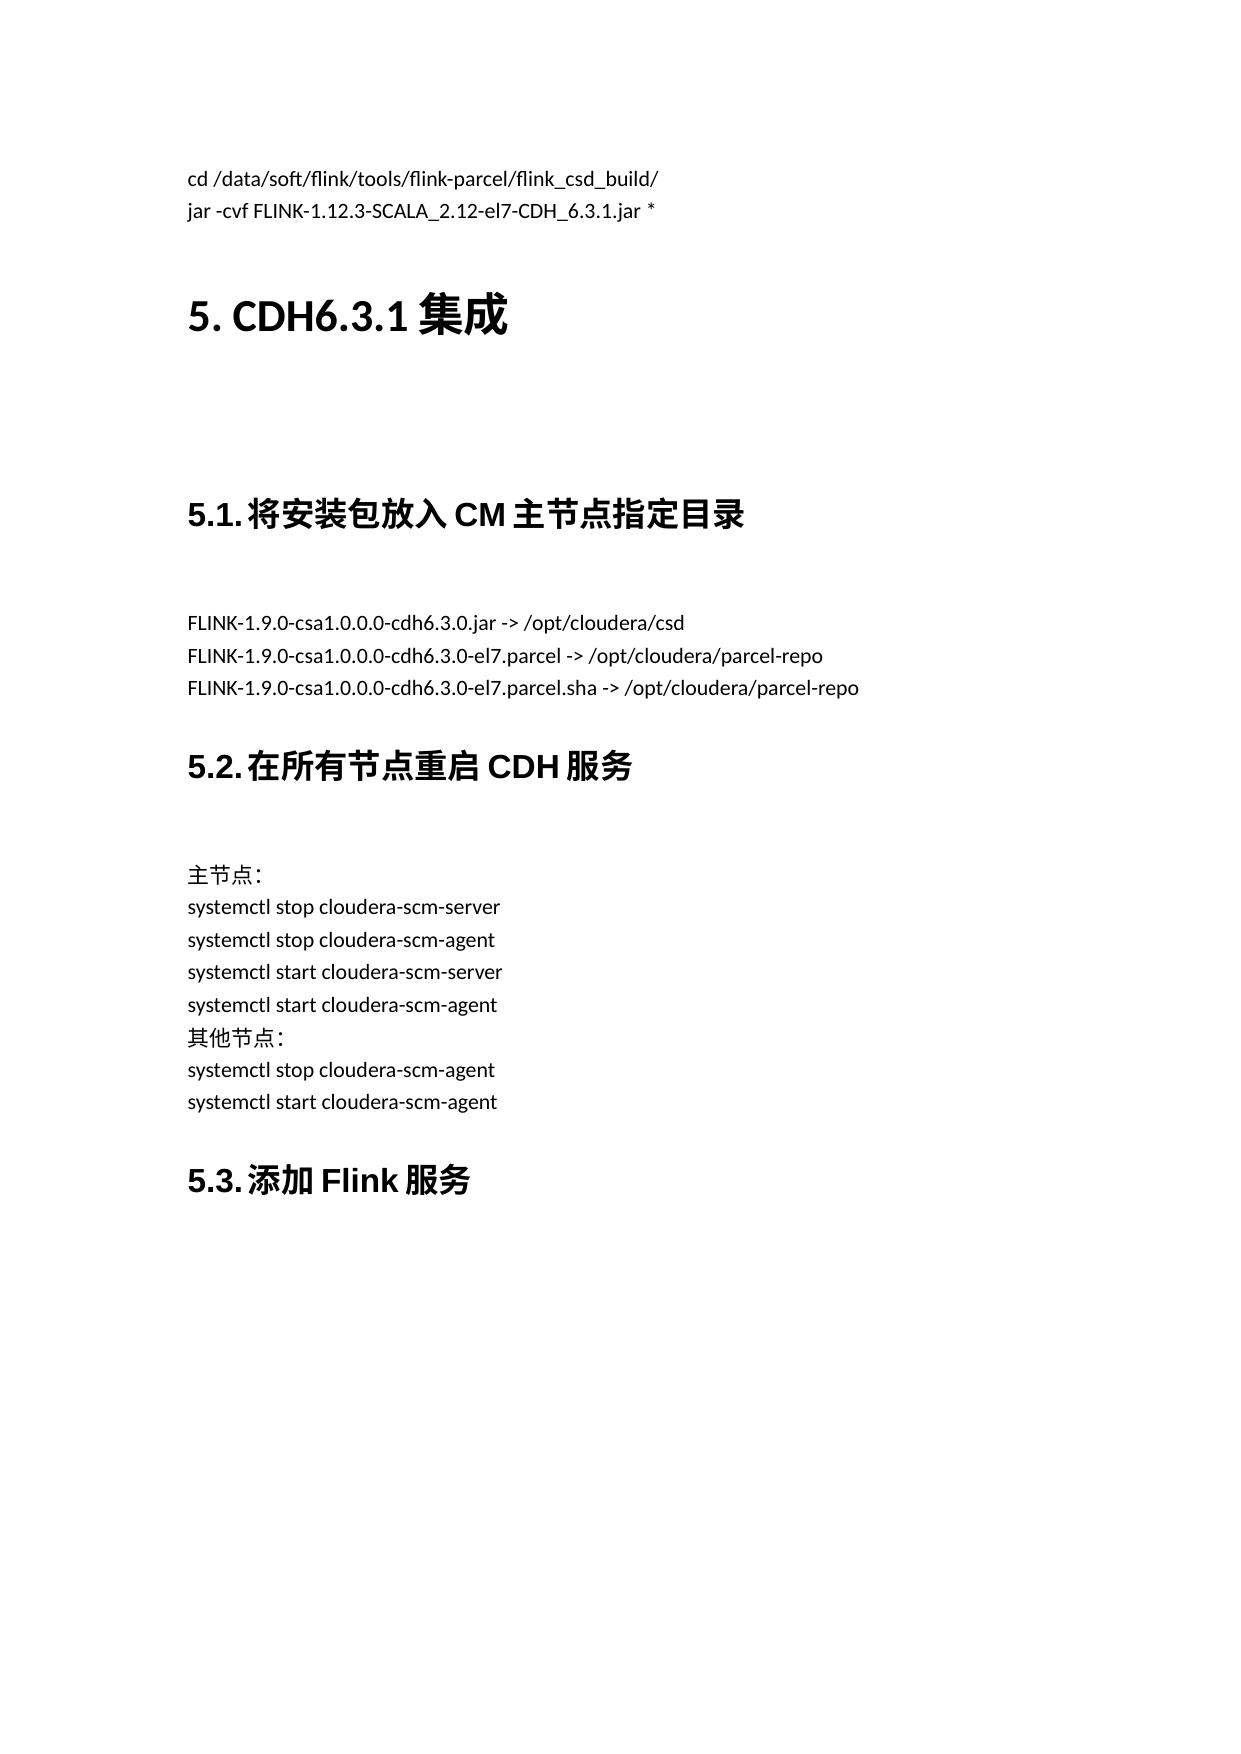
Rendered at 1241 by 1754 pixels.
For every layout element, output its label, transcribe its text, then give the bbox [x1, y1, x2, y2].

subtitle 添加Flink服务 [187, 1152, 1053, 1217]
subtitle 在所有节点重启CDH服务 [187, 738, 1053, 803]
subtitle CDH6.3.1集成 [187, 262, 1053, 360]
subtitle 将安装包放入CM主节点指定目录 [187, 487, 1053, 552]
text systemctl stop cloudera-scm-server [187, 898, 1053, 930]
text 其他节点： [187, 1028, 1053, 1060]
text systemctl stop cloudera-scm-agent [187, 1060, 1053, 1093]
text FLINK-1.9.0-csa1.0.0.0-cdh6.3.0-el7.parcel.sha -> /opt/cloudera/parcel-repo [187, 679, 1053, 711]
text systemctl start cloudera-scm-agent [187, 995, 1053, 1028]
text FLINK-1.9.0-csa1.0.0.0-cdh6.3.0.jar -> /opt/cloudera/csd [187, 614, 1053, 646]
text systemctl start cloudera-scm-server [187, 963, 1053, 995]
text cd /data/soft/flink/tools/flink-parcel/flink_csd_build/ [187, 162, 1053, 194]
text FLINK-1.9.0-csa1.0.0.0-cdh6.3.0-el7.parcel -> /opt/cloudera/parcel-repo [187, 646, 1053, 679]
text jar -cvf FLINK-1.12.3-SCALA_2.12-el7-CDH_6.3.1.jar * [187, 194, 1053, 227]
text 主节点： [187, 865, 1053, 898]
text systemctl stop cloudera-scm-agent [187, 930, 1053, 963]
text systemctl start cloudera-scm-agent [187, 1093, 1053, 1125]
